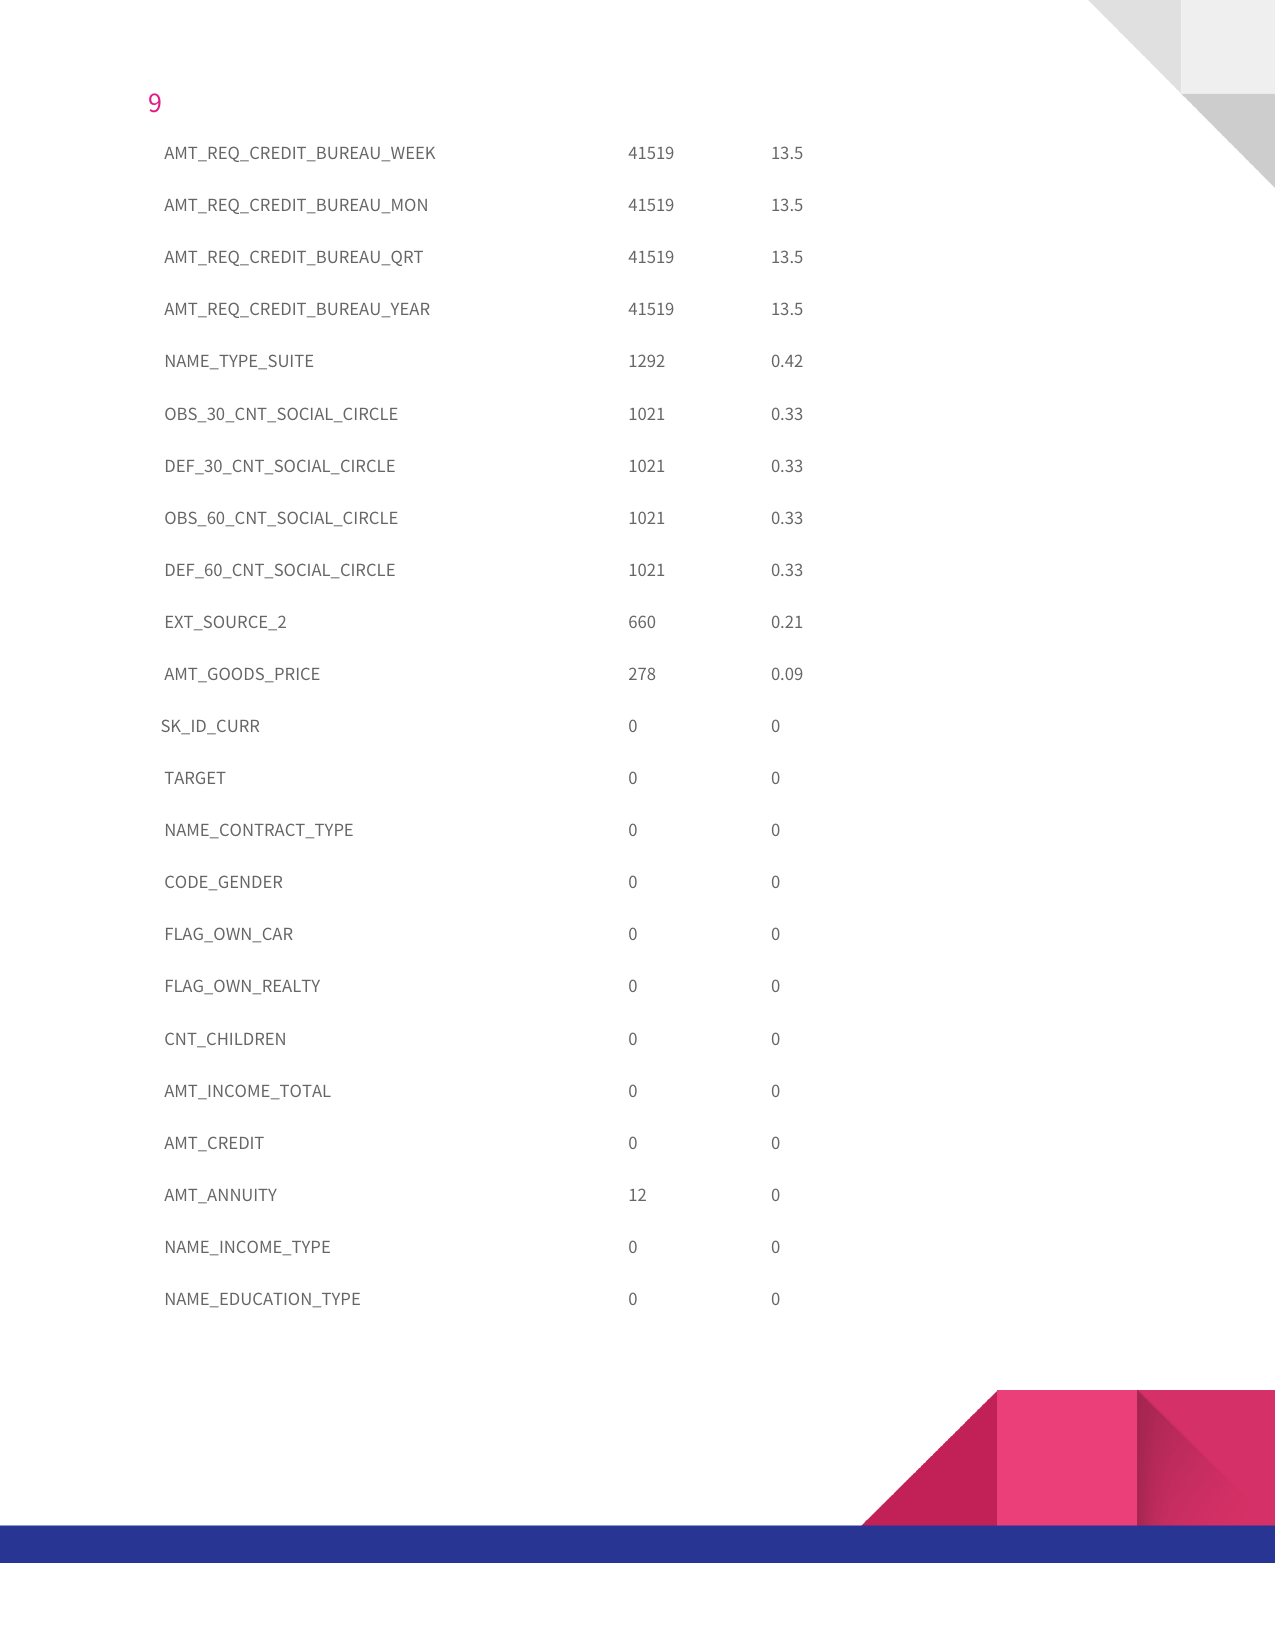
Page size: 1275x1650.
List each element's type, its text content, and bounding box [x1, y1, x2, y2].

table_cell 0 [760, 911, 955, 963]
table_cell 0 [760, 1224, 955, 1276]
table_cell NAME_CONTRACT_TYPE [150, 807, 618, 859]
table_cell OBS_30_CNT_SOCIAL_CIRCLE [150, 390, 618, 442]
table_cell 0 [760, 859, 955, 911]
table_cell 0 [760, 703, 955, 755]
table_cell NAME_EDUCATION_TYPE [150, 1276, 618, 1328]
table_cell 0 [760, 807, 955, 859]
table_cell 0 [618, 963, 760, 1015]
table_cell 0 [618, 1276, 760, 1328]
table_cell 0.33 [760, 546, 955, 598]
table_cell 13.5 [760, 234, 955, 286]
table_cell 278 [618, 651, 760, 703]
table_cell NAME_TYPE_SUITE [150, 338, 618, 390]
picture [0, 1388, 1275, 1563]
table_cell 13.5 [760, 130, 955, 182]
table_cell FLAG_OWN_CAR [150, 911, 618, 963]
table_cell EXT_SOURCE_2 [150, 599, 618, 651]
table_cell 0 [618, 1224, 760, 1276]
table_cell 0.33 [760, 494, 955, 546]
table_cell 0 [760, 755, 955, 807]
table_cell 1021 [618, 442, 760, 494]
table_cell 0 [760, 1067, 955, 1119]
table_cell AMT_GOODS_PRICE [150, 651, 618, 703]
table_cell 1021 [618, 546, 760, 598]
table_cell 660 [618, 599, 760, 651]
table_cell 0 [760, 1015, 955, 1067]
table_cell AMT_REQ_CREDIT_BUREAU_QRT [150, 234, 618, 286]
table_cell 0 [618, 755, 760, 807]
table_cell 1021 [618, 390, 760, 442]
table_cell 0 [760, 1171, 955, 1223]
table_cell 13.5 [760, 182, 955, 234]
table_cell 0 [618, 1067, 760, 1119]
table_cell 0.33 [760, 390, 955, 442]
table_cell 0 [760, 963, 955, 1015]
table_cell 0 [618, 1015, 760, 1067]
table_cell 41519 [618, 286, 760, 338]
table_cell CNT_CHILDREN [150, 1015, 618, 1067]
table_cell 0 [618, 1119, 760, 1171]
table_cell 0.42 [760, 338, 955, 390]
table_cell AMT_REQ_CREDIT_BUREAU_MON [150, 182, 618, 234]
table_cell DEF_60_CNT_SOCIAL_CIRCLE [150, 546, 618, 598]
table_cell 41519 [618, 182, 760, 234]
table_cell 1021 [618, 494, 760, 546]
table_cell 0 [760, 1119, 955, 1171]
table_cell AMT_REQ_CREDIT_BUREAU_WEEK [150, 130, 618, 182]
table_cell AMT_CREDIT [150, 1119, 618, 1171]
table_cell 41519 [618, 130, 760, 182]
table_cell 41519 [618, 234, 760, 286]
table_cell NAME_INCOME_TYPE [150, 1224, 618, 1276]
table_cell AMT_INCOME_TOTAL [150, 1067, 618, 1119]
table_cell SK_ID_CURR [150, 703, 618, 755]
table_cell OBS_60_CNT_SOCIAL_CIRCLE [150, 494, 618, 546]
table_cell TARGET [150, 755, 618, 807]
table_cell 13.5 [760, 286, 955, 338]
picture [1087, 0, 1275, 188]
table_cell 12 [618, 1171, 760, 1223]
table_cell 0 [618, 911, 760, 963]
table_cell AMT_REQ_CREDIT_BUREAU_YEAR [150, 286, 618, 338]
table_cell 0 [618, 859, 760, 911]
table_cell 0.33 [760, 442, 955, 494]
table_cell 0 [760, 1276, 955, 1328]
table_cell FLAG_OWN_REALTY [150, 963, 618, 1015]
table_cell DEF_30_CNT_SOCIAL_CIRCLE [150, 442, 618, 494]
table_cell CODE_GENDER [150, 859, 618, 911]
table_cell 1292 [618, 338, 760, 390]
table_cell AMT_ANNUITY [150, 1171, 618, 1223]
table_cell 0.21 [760, 599, 955, 651]
table_cell 0.09 [760, 651, 955, 703]
table_cell 0 [618, 807, 760, 859]
table_cell 0 [618, 703, 760, 755]
